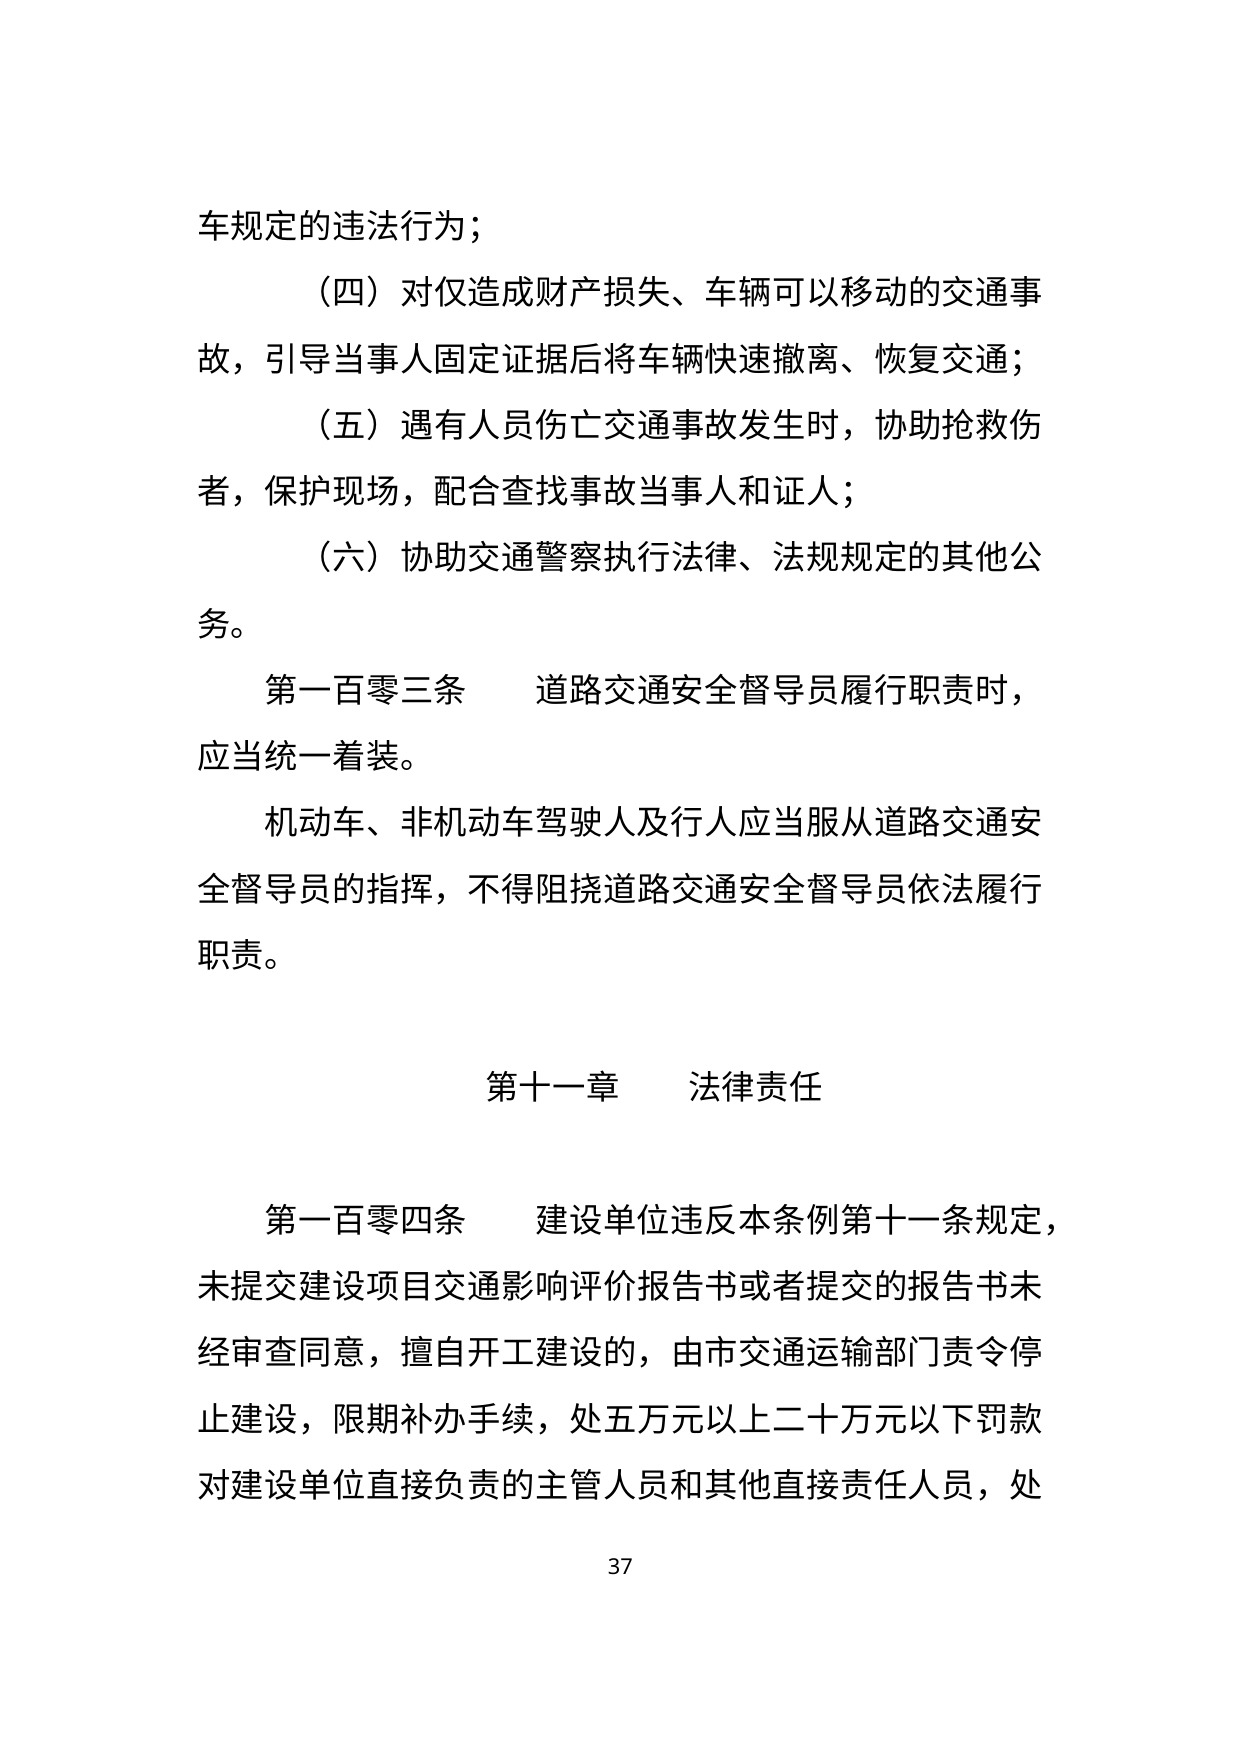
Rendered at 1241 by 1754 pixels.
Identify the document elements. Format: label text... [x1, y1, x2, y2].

text （四）对仅造成财产损失、车辆可以移动的交通事故，引导当事人固定证据后将车辆快速撤离、恢复交通； [197, 257, 1043, 389]
text （六）协助交通警察执行法律、法规规定的其他公务。 [197, 522, 1043, 654]
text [197, 1184, 1043, 1516]
text （五）遇有人员伤亡交通事故发生时，协助抢救伤者，保护现场，配合查找事故当事人和证人； [197, 389, 1043, 522]
text 机动车、非机动车驾驶人及行人应当服从道路交通安全督导员的指挥，不得阻挠道路交通安全督导员依法履行职责。 [197, 787, 1043, 986]
text 第十一章 法律责任 [197, 1052, 1043, 1118]
text 第一百零三条 道路交通安全督导员履行职责时，应当统一着装。 [197, 654, 1043, 787]
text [197, 191, 1043, 257]
